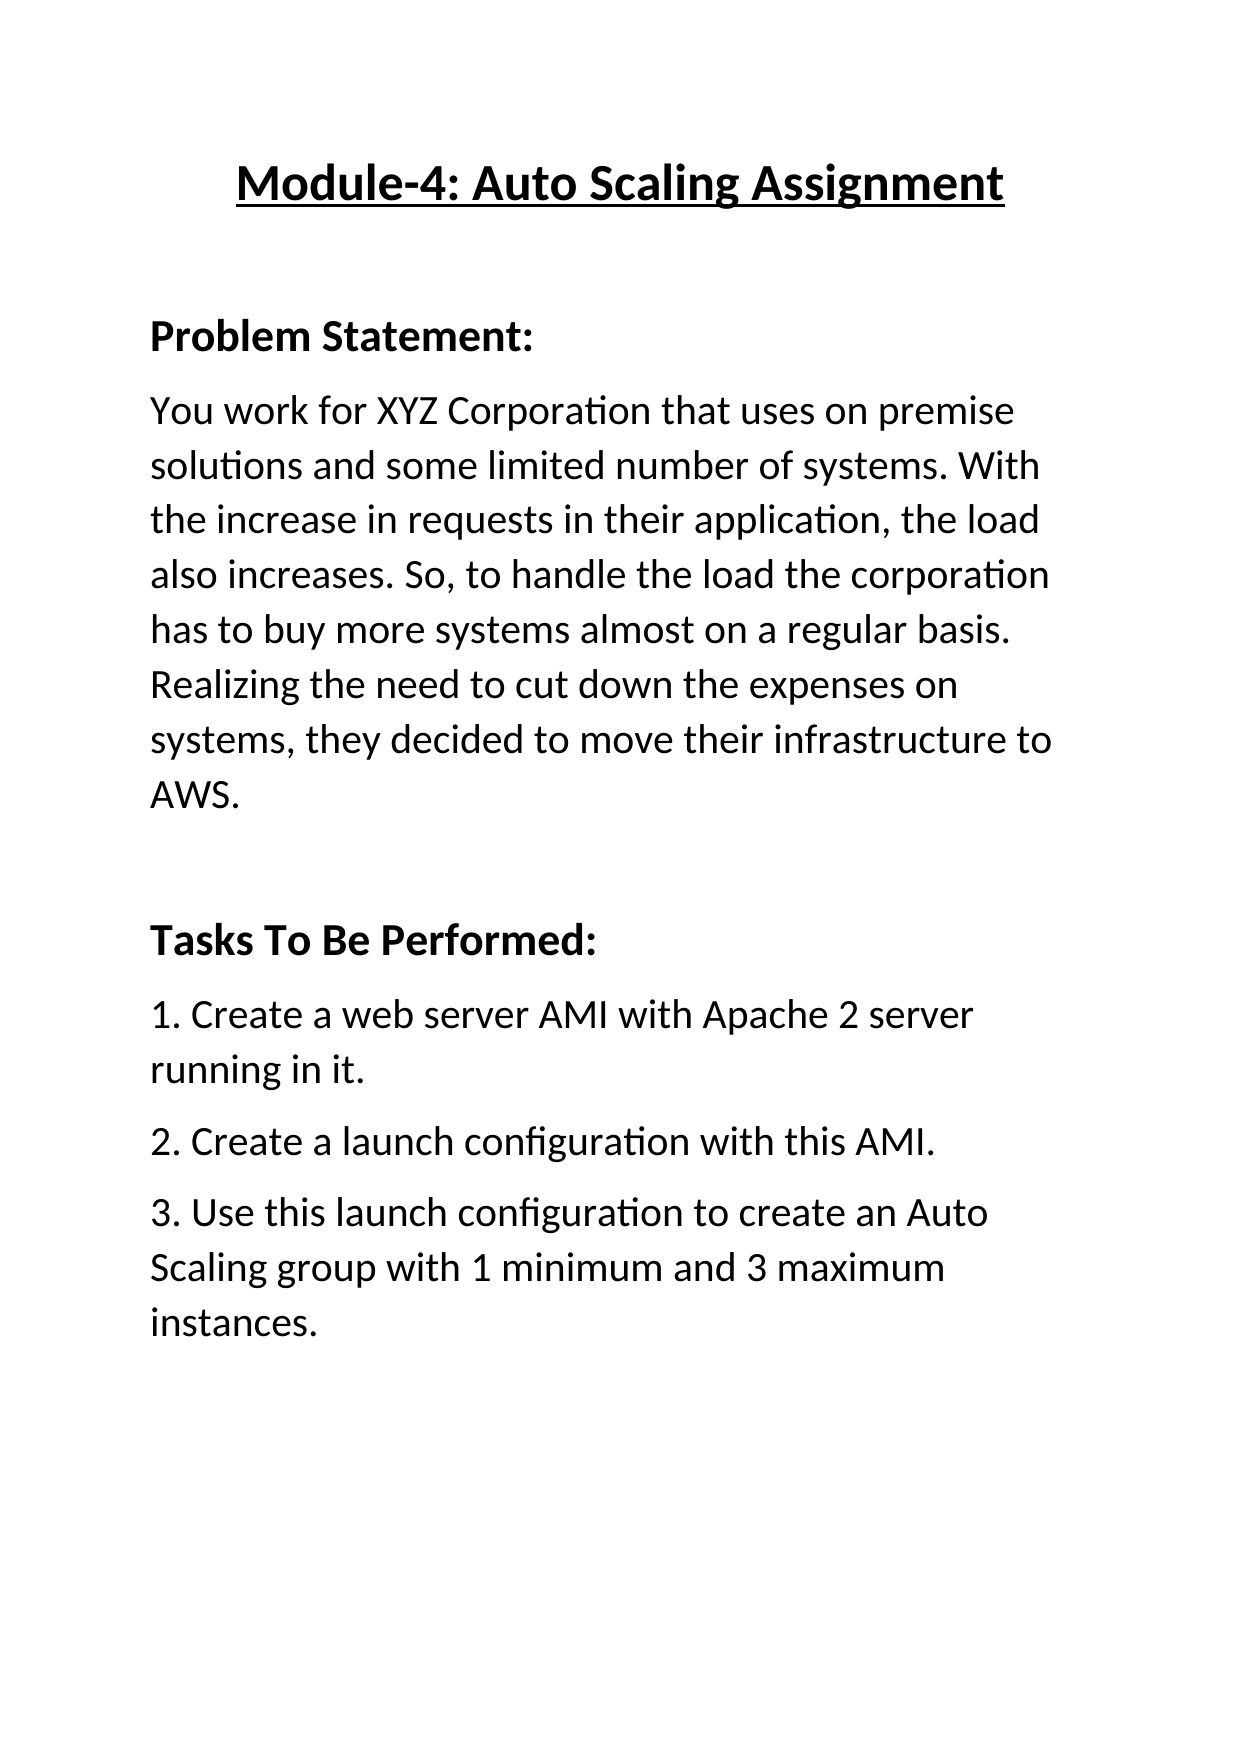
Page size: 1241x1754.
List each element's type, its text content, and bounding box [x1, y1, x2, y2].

text Tasks To Be Performed: [150, 911, 1090, 967]
text 2. Create a launch configuration with this AMI. [150, 1114, 1090, 1165]
text 3. Use this launch configuration to create an Auto Scaling group with 1 minimum and 3 maximum instances. [150, 1186, 1090, 1347]
text Problem Statement: [150, 307, 1090, 363]
text You work for XYZ Corporation that uses on premise solutions and some limited number of systems. With the increase in requests in their application, the load also increases. So, to handle the load the corporation has to buy more systems almost on a regular basis. Realizing the need to cut down the expenses on systems, they decided to move their infrastructure to AWS. [150, 384, 1090, 819]
text 1. Create a web server AMI with Apache 2 server running in it. [150, 988, 1090, 1094]
text Module-4: Auto Scaling Assignment [150, 150, 1090, 213]
